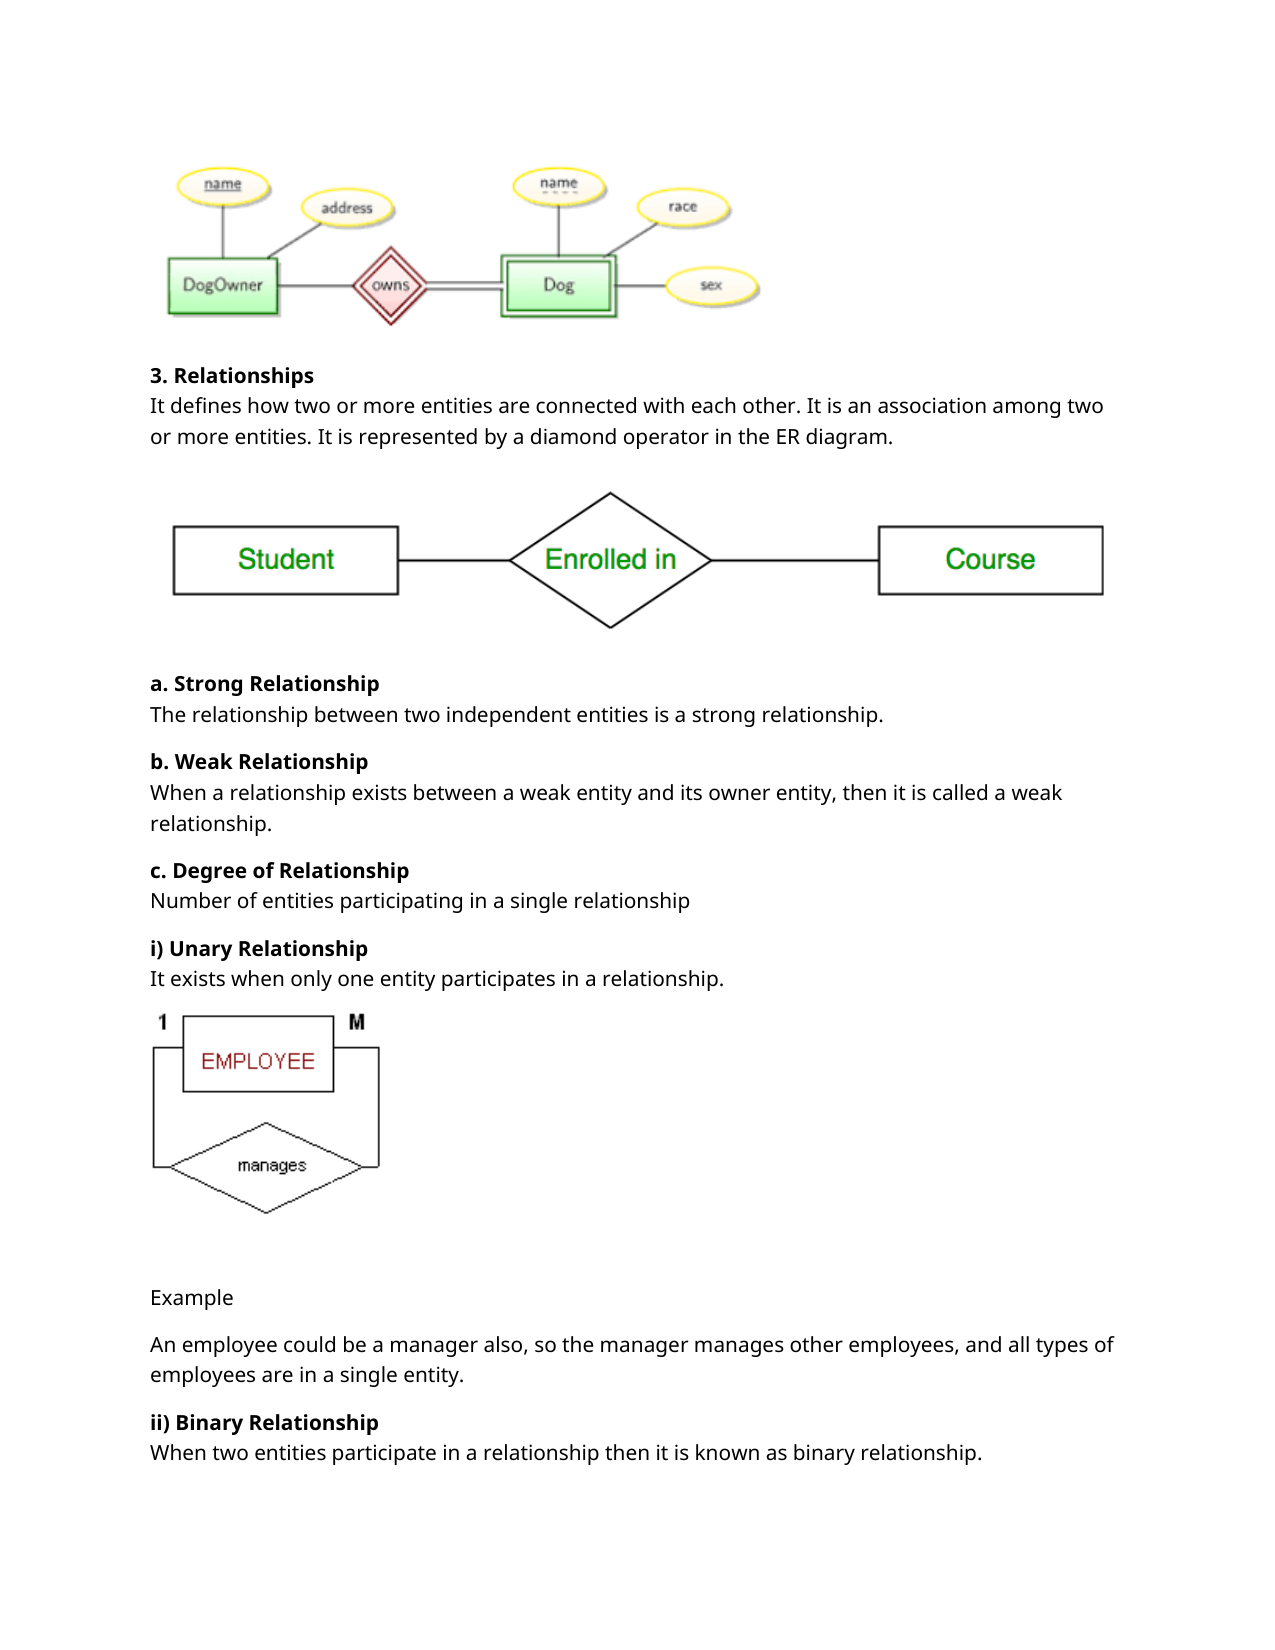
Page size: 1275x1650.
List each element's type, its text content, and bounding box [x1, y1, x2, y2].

subtitle Relationships [150, 361, 1125, 389]
picture [150, 1011, 383, 1217]
subtitle Weak Relationship [150, 747, 1125, 776]
text Number of entities participating in a single relationship [150, 887, 1125, 915]
text It defines how two or more entities are connected with each other. It is an association among two or more entities. It is represented by a diamond operator in the ER diagram. [150, 392, 1125, 451]
subtitle Unary Relationship [150, 934, 1125, 962]
subtitle Degree of Relationship [150, 856, 1125, 884]
text An employee could be a manager also, so the manager manages other employees, and all types of employees are in a single entity. [150, 1330, 1125, 1389]
subtitle Binary Relationship [150, 1408, 1125, 1436]
text It exists when only one entity participates in a relationship. [150, 964, 1125, 993]
picture [150, 150, 775, 343]
text When two entities participate in a relationship then it is known as binary relationship. [150, 1438, 1125, 1467]
subtitle Strong Relationship [150, 669, 1125, 698]
text Example [150, 1283, 1125, 1311]
picture [150, 469, 1125, 651]
text The relationship between two independent entities is a strong relationship. [150, 700, 1125, 729]
text When a relationship exists between a weak entity and its owner entity, then it is called a weak relationship. [150, 778, 1125, 837]
